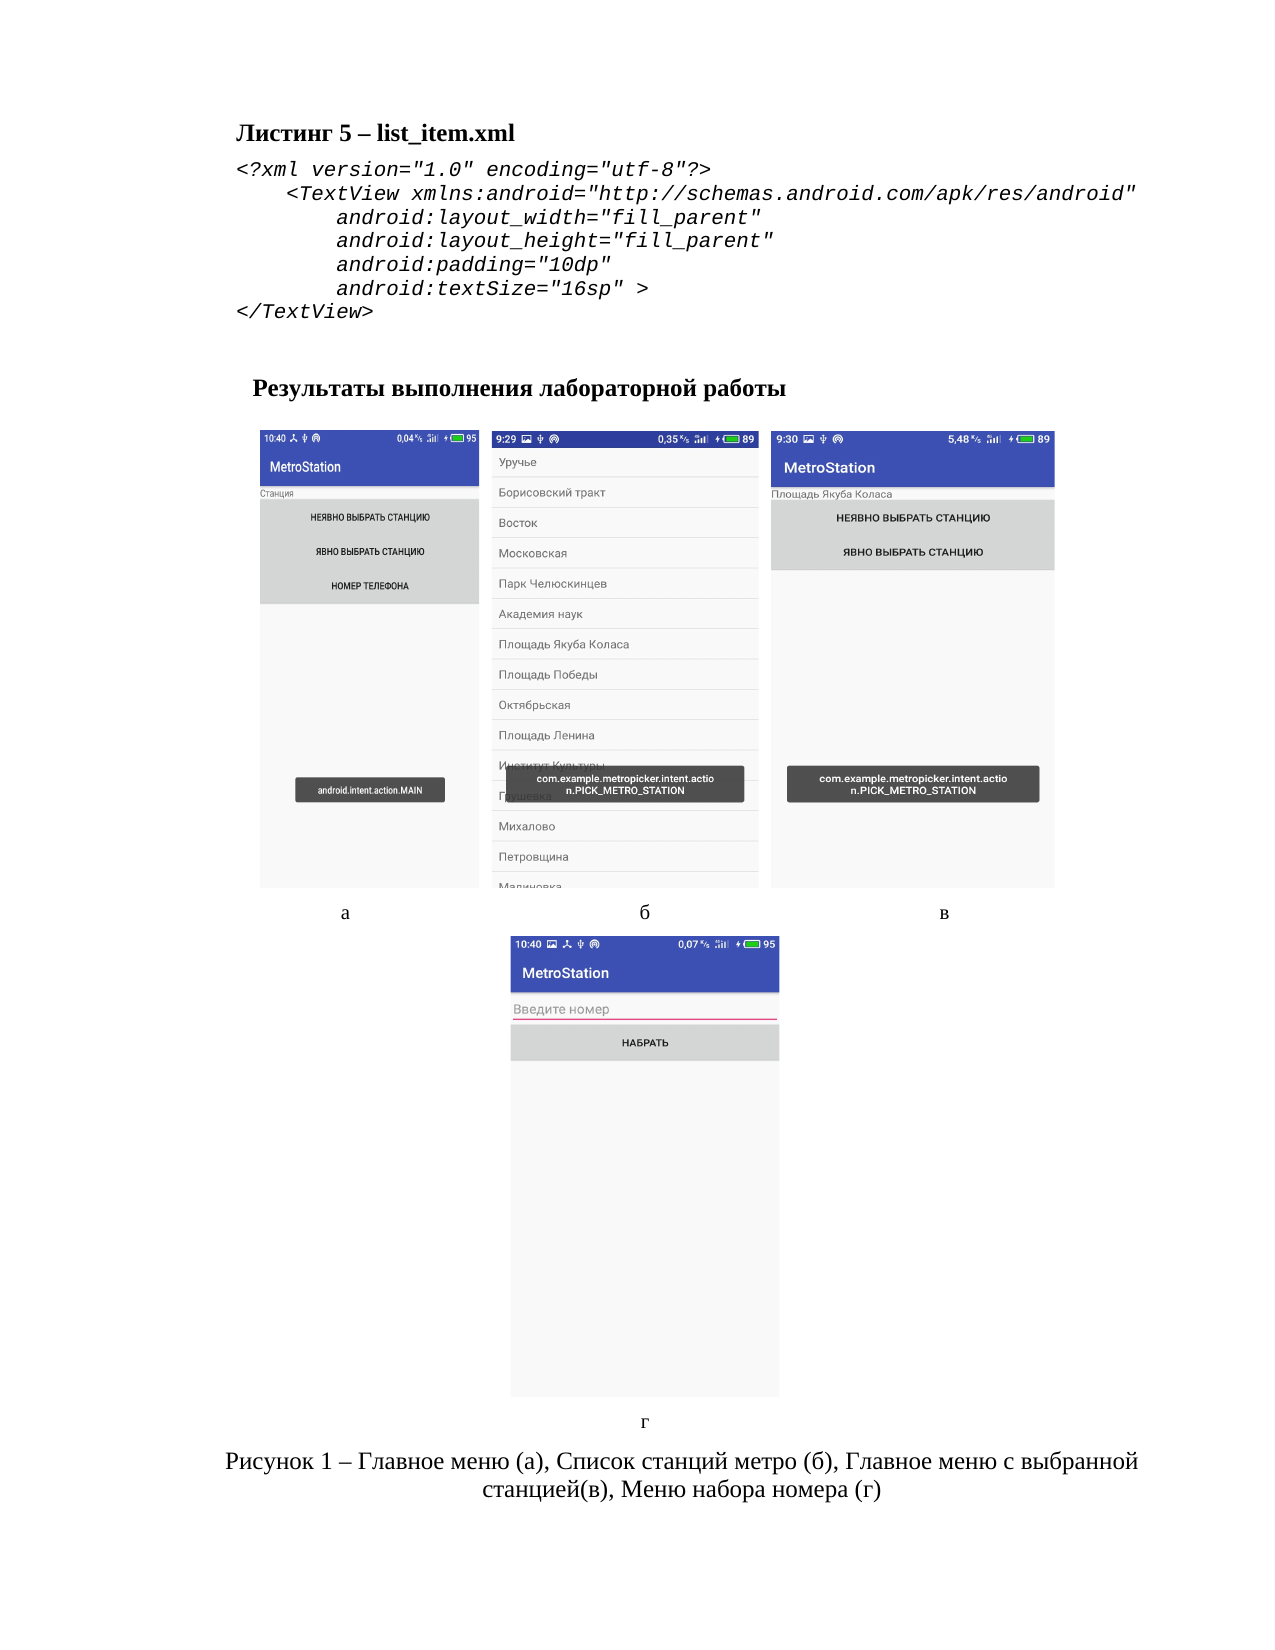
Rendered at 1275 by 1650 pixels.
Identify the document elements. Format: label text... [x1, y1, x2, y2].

text <TextView xmlns:android="http://schemas.android.com/apk/res/android" [236, 183, 1186, 207]
text android:textSize="16sp" > [236, 278, 1186, 301]
text </TextView> [236, 301, 1186, 325]
text Результаты выполнения лабораторной работы [177, 373, 1186, 401]
text Рисунок 1 – Главное меню (а), Список станций метро (б), Главное меню с выбранной станцией(в), Меню набора номера (г) [177, 1446, 1186, 1503]
text Листинг 5 – list_item.xml [177, 118, 1186, 147]
picture [510, 936, 780, 1397]
picture [771, 431, 1055, 888]
text а б в [103, 900, 1186, 924]
picture [491, 431, 759, 888]
text android:layout_width="fill_parent" [236, 207, 1186, 230]
text г [103, 1409, 1186, 1433]
picture [260, 430, 480, 888]
text <?xml version="1.0" encoding="utf-8"?> [236, 159, 1186, 183]
text android:padding="10dp" [236, 254, 1186, 278]
text android:layout_height="fill_parent" [236, 230, 1186, 254]
